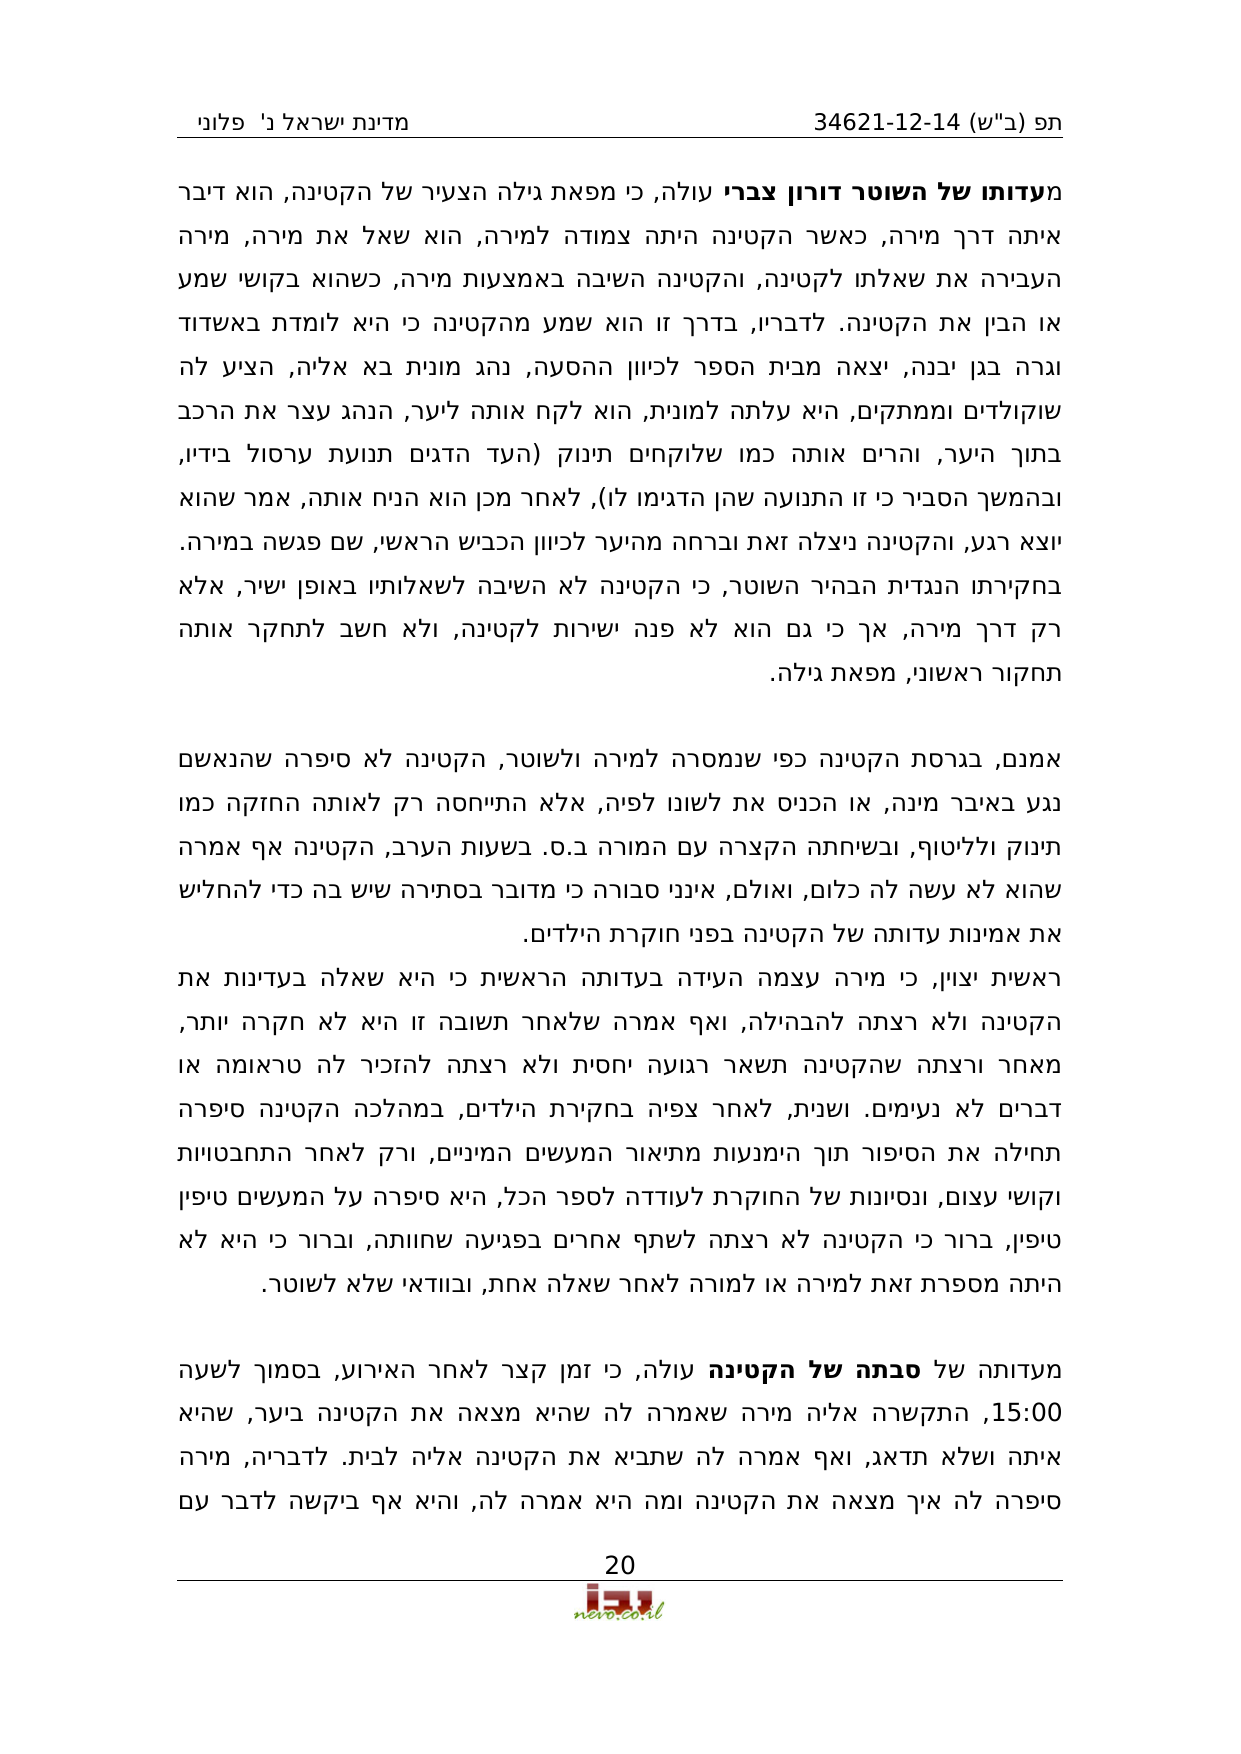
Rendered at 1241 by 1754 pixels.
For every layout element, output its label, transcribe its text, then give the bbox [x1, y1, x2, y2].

text בחקירתו הנגדית הבהיר השוטר, כי הקטינה לא השיבה לשאלותיו באופן ישיר, אלא רק דרך מירה, אך כי גם הוא לא פנה ישירות לקטינה, ולא חשב לתחקר אותה תחקור ראשוני, מפאת גילה. [177, 571, 1063, 688]
text אמנם, בגרסת הקטינה כפי שנמסרה למירה ולשוטר, הקטינה לא סיפרה שהנאשם נגע באיבר מינה, או הכניס את לשונו לפיה, אלא התייחסה רק לאותה החזקה כמו תינוק ולליטוף, ובשיחתה הקצרה עם המורה ב.ס. בשעות הערב, הקטינה אף אמרה שהוא לא עשה לה כלום, ואולם, אינני סבורה כי מדובר בסתירה שיש בה כדי להחליש את אמינות עדותה של הקטינה בפני חוקרת הילדים. [177, 744, 1063, 948]
text מעדותו של השוטר דורון צברי עולה, כי מפאת גילה הצעיר של הקטינה, הוא דיבר איתה דרך מירה, כאשר הקטינה היתה צמודה למירה, הוא שאל את מירה, מירה העבירה את שאלתו לקטינה, והקטינה השיבה באמצעות מירה, כשהוא בקושי שמע או הבין את הקטינה. לדבריו, בדרך זו הוא שמע מהקטינה כי היא לומדת באשדוד וגרה בגן יבנה, יצאה מבית הספר לכיוון ההסעה, נהג מונית בא אליה, הציע לה שוקולדים וממתקים, היא עלתה למונית, הוא לקח אותה ליער, הנהג עצר את הרכב בתוך היער, והרים אותה כמו שלוקחים תינוק (העד הדגים תנועת ערסול בידיו, ובהמשך הסביר כי זו התנועה שהן הדגימו לו), לאחר מכן הוא הניח אותה, אמר שהוא יוצא רגע, והקטינה ניצלה זאת וברחה מהיער לכיוון הכביש הראשי, שם פגשה במירה. [177, 177, 1063, 556]
text ראשית יצוין, כי מירה עצמה העידה בעדותה הראשית כי היא שאלה בעדינות את הקטינה ולא רצתה להבהילה, ואף אמרה שלאחר תשובה זו היא לא חקרה יותר, מאחר ורצתה שהקטינה תשאר רגועה יחסית ולא רצתה להזכיר לה טראומה או דברים לא נעימים. ושנית, לאחר צפיה בחקירת הילדים, במהלכה הקטינה סיפרה תחילה את הסיפור תוך הימנעות מתיאור המעשים המיניים, ורק לאחר התחבטויות וקושי עצום, ונסיונות של החוקרת לעודדה לספר הכל, היא סיפרה על המעשים טיפין טיפין, ברור כי הקטינה לא רצתה לשתף אחרים בפגיעה שחוותה, וברור כי היא לא היתה מספרת זאת למירה או למורה לאחר שאלה אחת, ובוודאי שלא לשוטר. [177, 963, 1063, 1298]
picture [574, 1583, 666, 1621]
